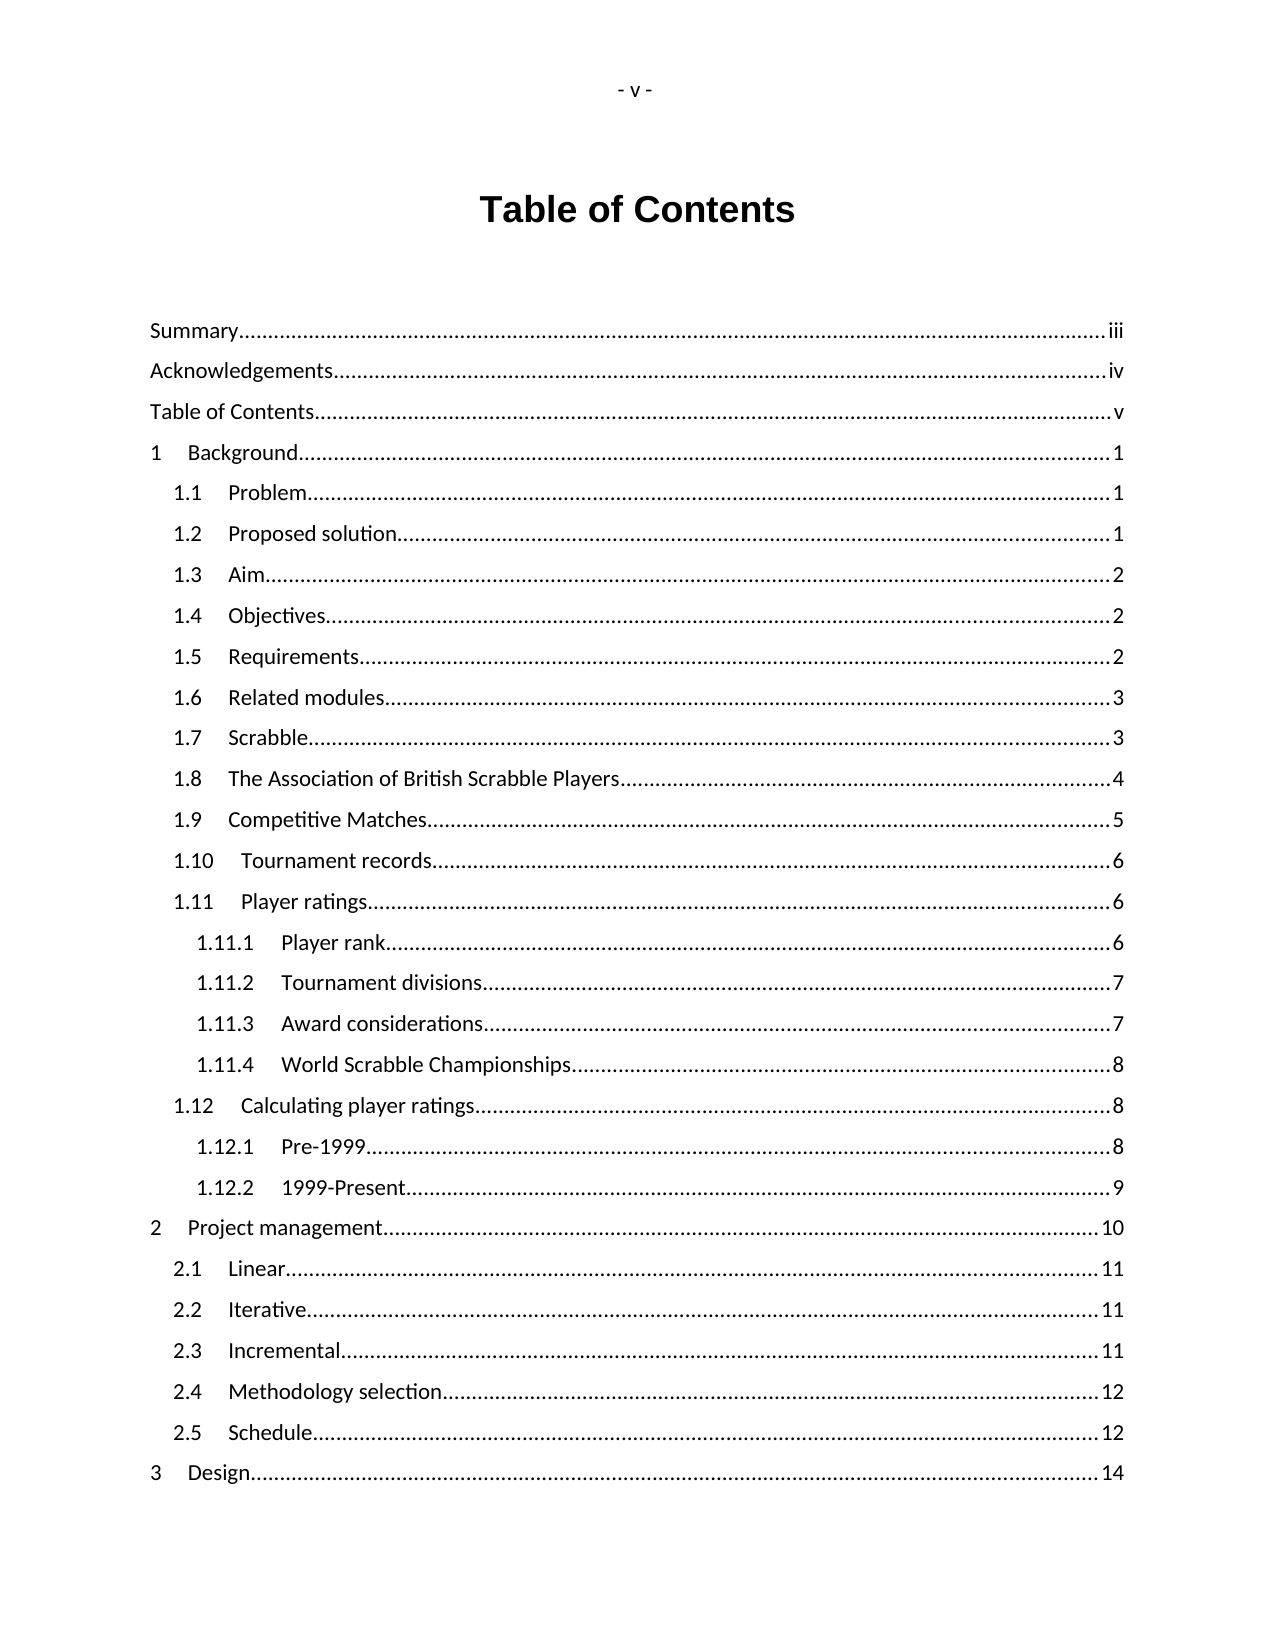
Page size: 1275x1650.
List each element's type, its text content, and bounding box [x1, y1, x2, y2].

subtitle Table of Contents [150, 187, 1125, 231]
